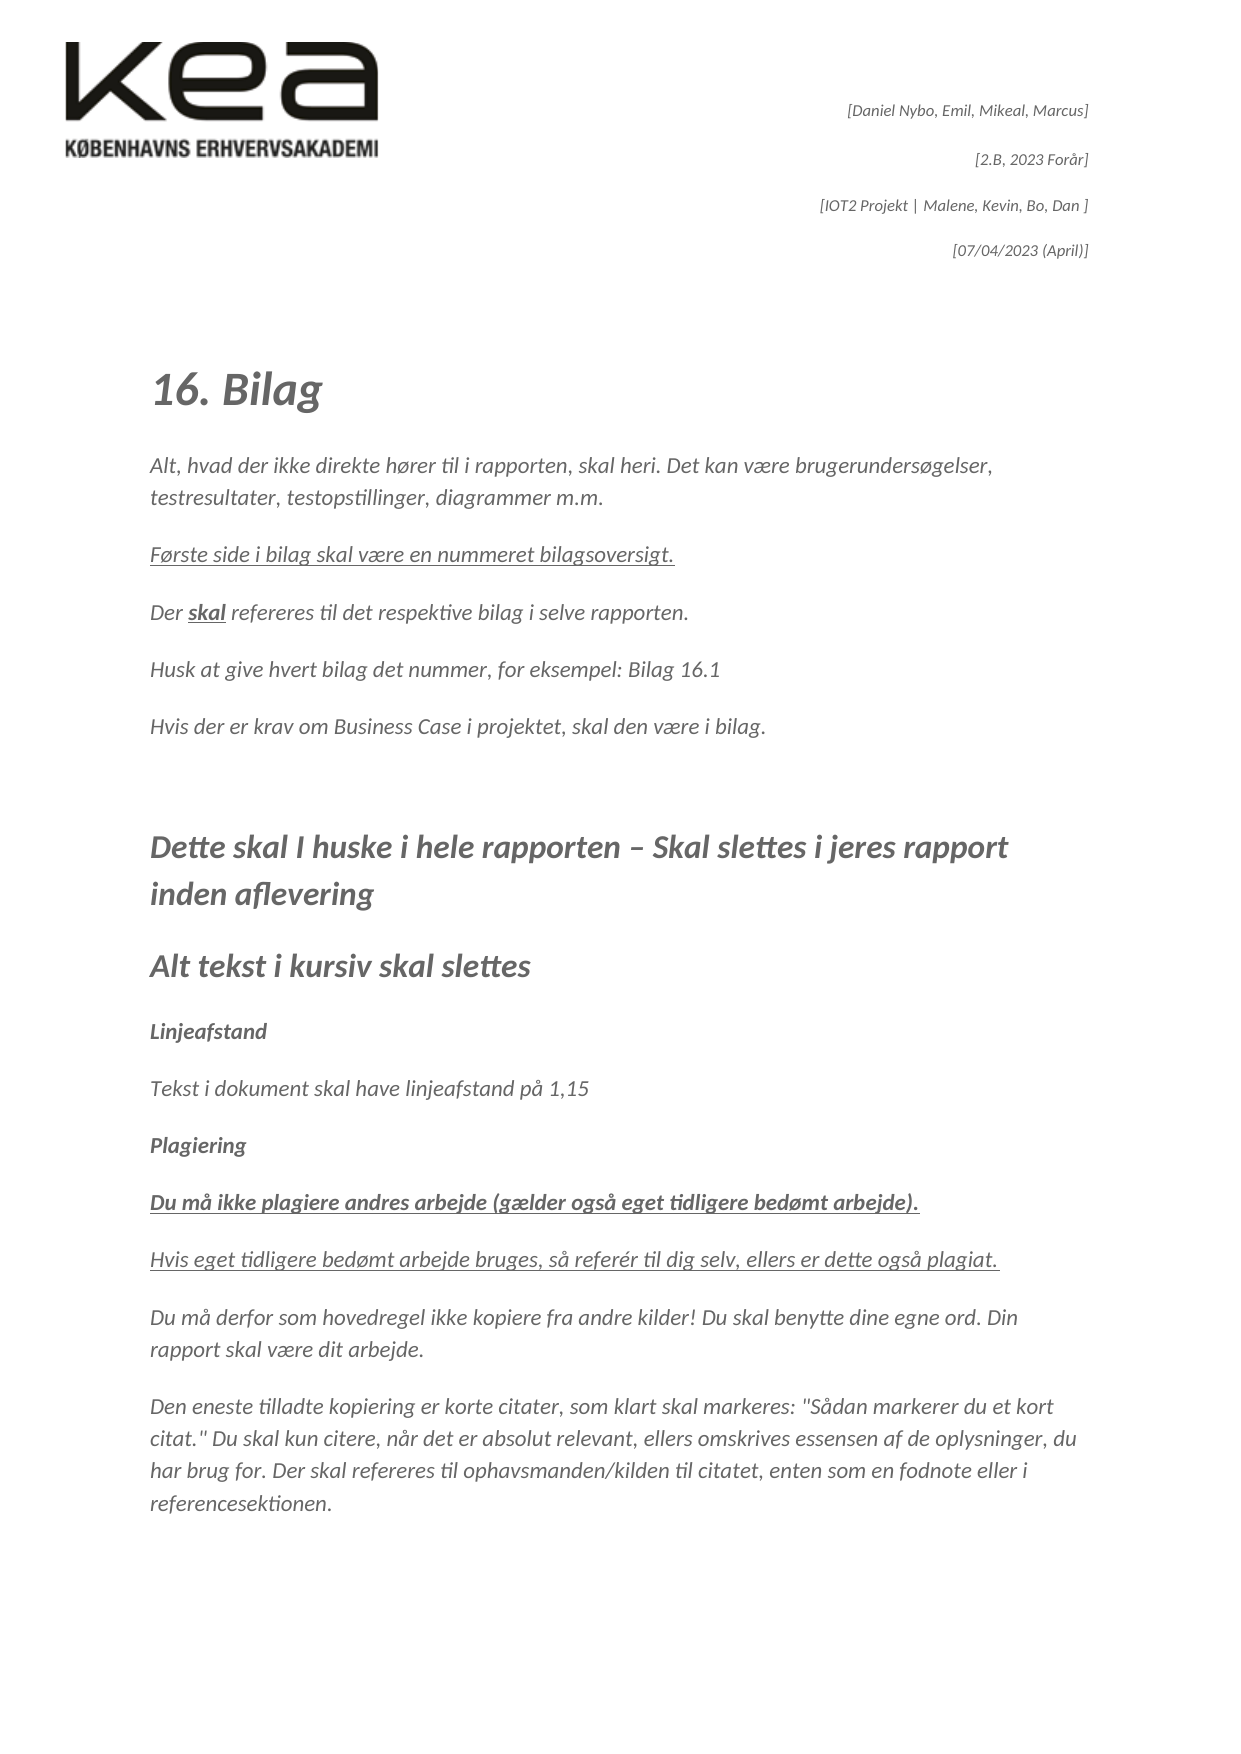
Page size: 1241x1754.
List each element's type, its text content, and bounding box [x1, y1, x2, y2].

text Alt, hvad der ikke direkte hører til i rapporten, skal heri. Det kan være brugerundersøgelser, testresultater, testopstillinger, diagrammer m.m. [150, 451, 1090, 511]
text Hvis eget tidligere bedømt arbejde bruges, så referér til dig selv, ellers er dette også plagiat. [150, 1246, 1090, 1274]
text Hvis der er krav om Business Case i projektet, skal den være i bilag. [150, 712, 1090, 740]
text 16. Bilag [150, 359, 1090, 417]
text Første side i bilag skal være en nummeret bilagsoversigt. [150, 541, 1090, 569]
picture [65, 42, 379, 158]
text Du må ikke plagiere andres arbejde (gælder også eget tidligere bedømt arbejde). [150, 1188, 1090, 1216]
text Tekst i dokument skal have linjeafstand på 1,15 [150, 1074, 1090, 1102]
text Linjeafstand [150, 1017, 1090, 1045]
text Den eneste tilladte kopiering er korte citater, som klart skal markeres: "Sådan markerer du et kort citat." Du skal kun citere, når det er absolut relevant, ellers omskrives essensen af de oplysninger, du har brug for. Der skal refereres til ophavsmanden/kilden til citatet, enten som en fodnote eller i referencesektionen. [150, 1392, 1090, 1517]
text Husk at give hvert bilag det nummer, for eksempel: Bilag 16.1 [150, 655, 1090, 683]
text Alt tekst i kursiv skal slettes [150, 945, 1090, 986]
text Dette skal I huske i hele rapporten – Skal slettes i jeres rapport inden aflevering [150, 827, 1090, 914]
text Du må derfor som hovedregel ikke kopiere fra andre kilder! Du skal benytte dine egne ord. Din rapport skal være dit arbejde. [150, 1303, 1090, 1363]
text Plagiering [150, 1131, 1090, 1159]
text Der skal refereres til det respektive bilag i selve rapporten. [150, 598, 1090, 626]
